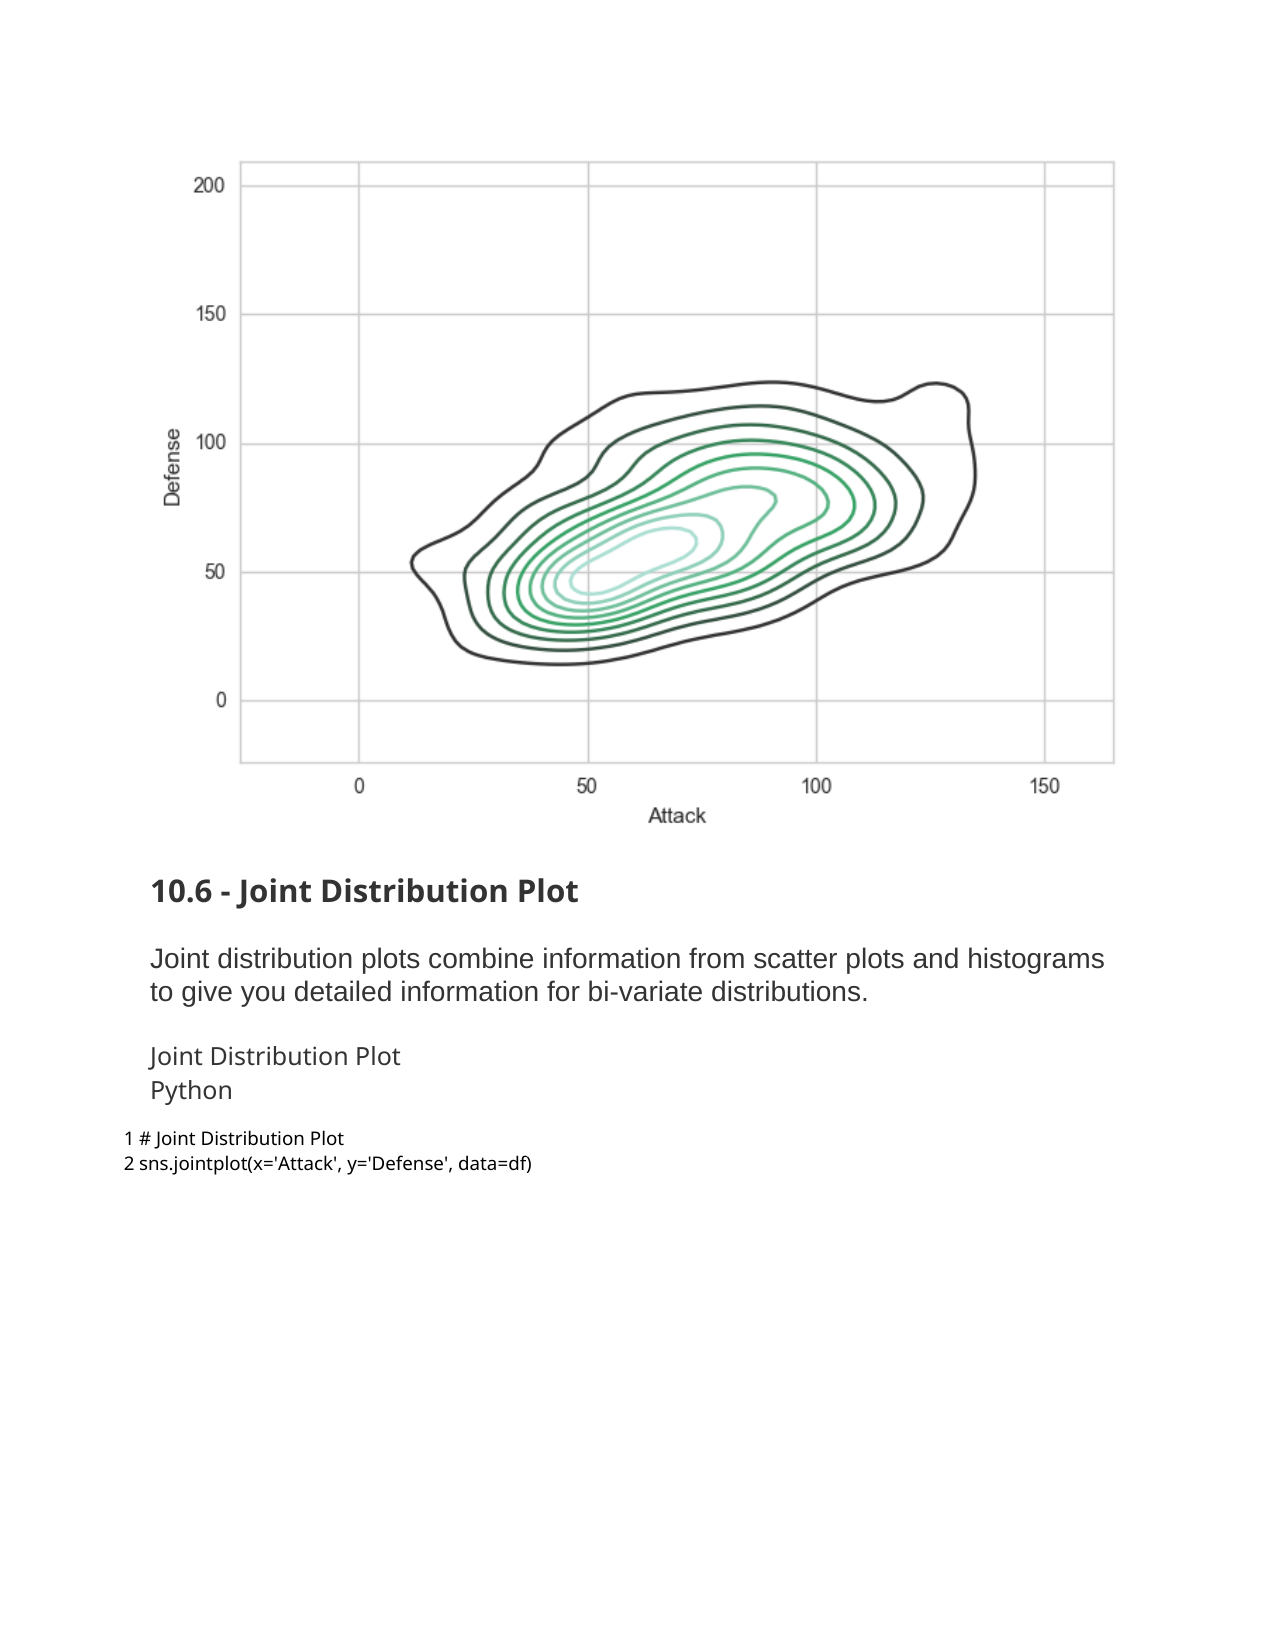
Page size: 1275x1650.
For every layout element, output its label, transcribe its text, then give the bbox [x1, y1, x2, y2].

table_header 1 2 [120, 1123, 137, 1177]
table_header # Joint Distribution Plot sns.jointplot(x='Attack', y='Defense', data=df) [138, 1123, 1125, 1177]
picture [150, 150, 1125, 840]
text 10.6 - Joint Distribution Plot [150, 864, 1125, 911]
text Joint distribution plots combine information from scatter plots and histograms to give you detailed information for bi-variate distributions. [150, 942, 1125, 1007]
text Python [150, 1073, 1125, 1107]
text Joint Distribution Plot [150, 1038, 1125, 1073]
